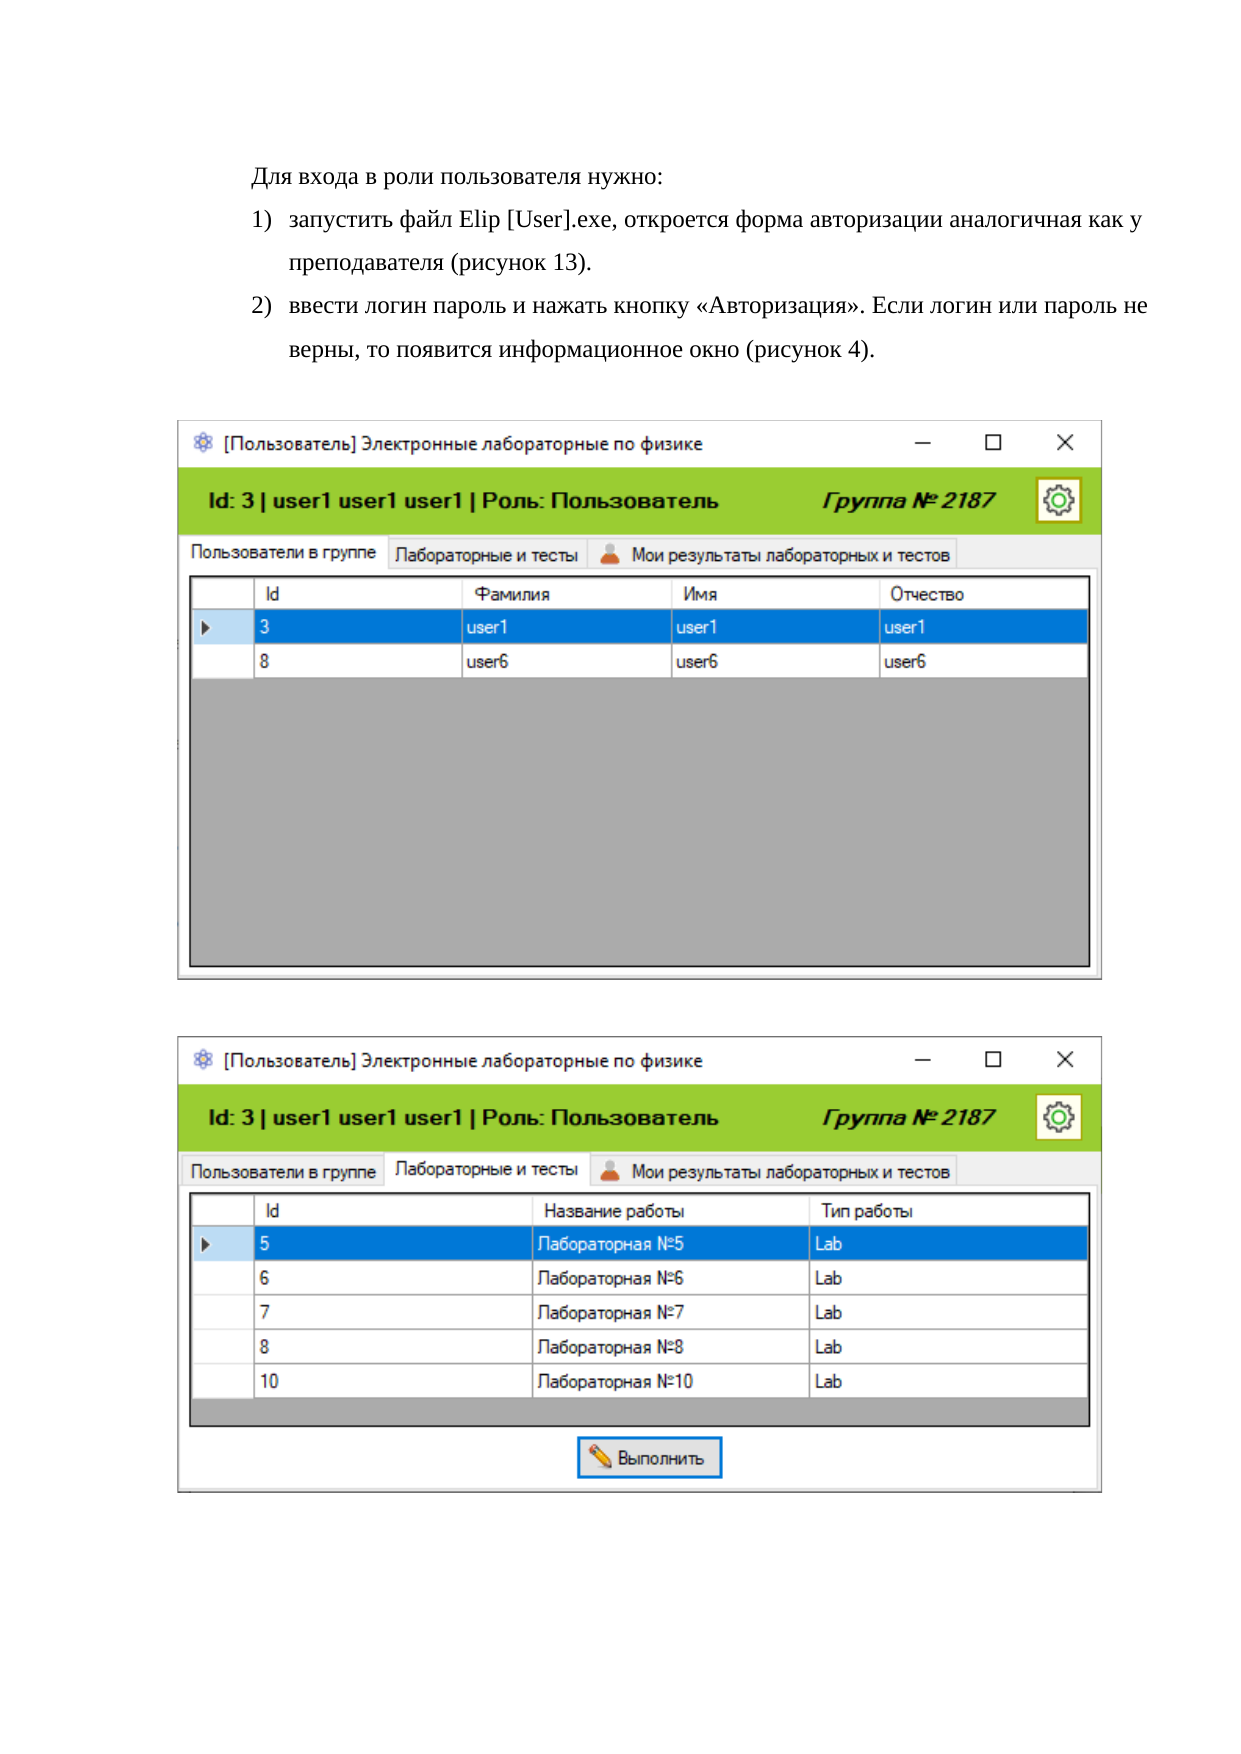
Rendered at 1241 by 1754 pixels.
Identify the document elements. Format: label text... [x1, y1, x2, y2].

picture [177, 420, 1103, 980]
picture [177, 1036, 1103, 1493]
list запустить файл Elip [User].exe, откроется форма авторизации аналогичная как у преподавателя (рисунок 13). [251, 204, 1152, 276]
text Для входа в роли пользователя нужно: [177, 161, 1152, 190]
list ввести логин пароль и нажать кнопку «Авторизация». Если логин или пароль не верны, то появится информационное окно (рисунок 4). [251, 291, 1152, 362]
